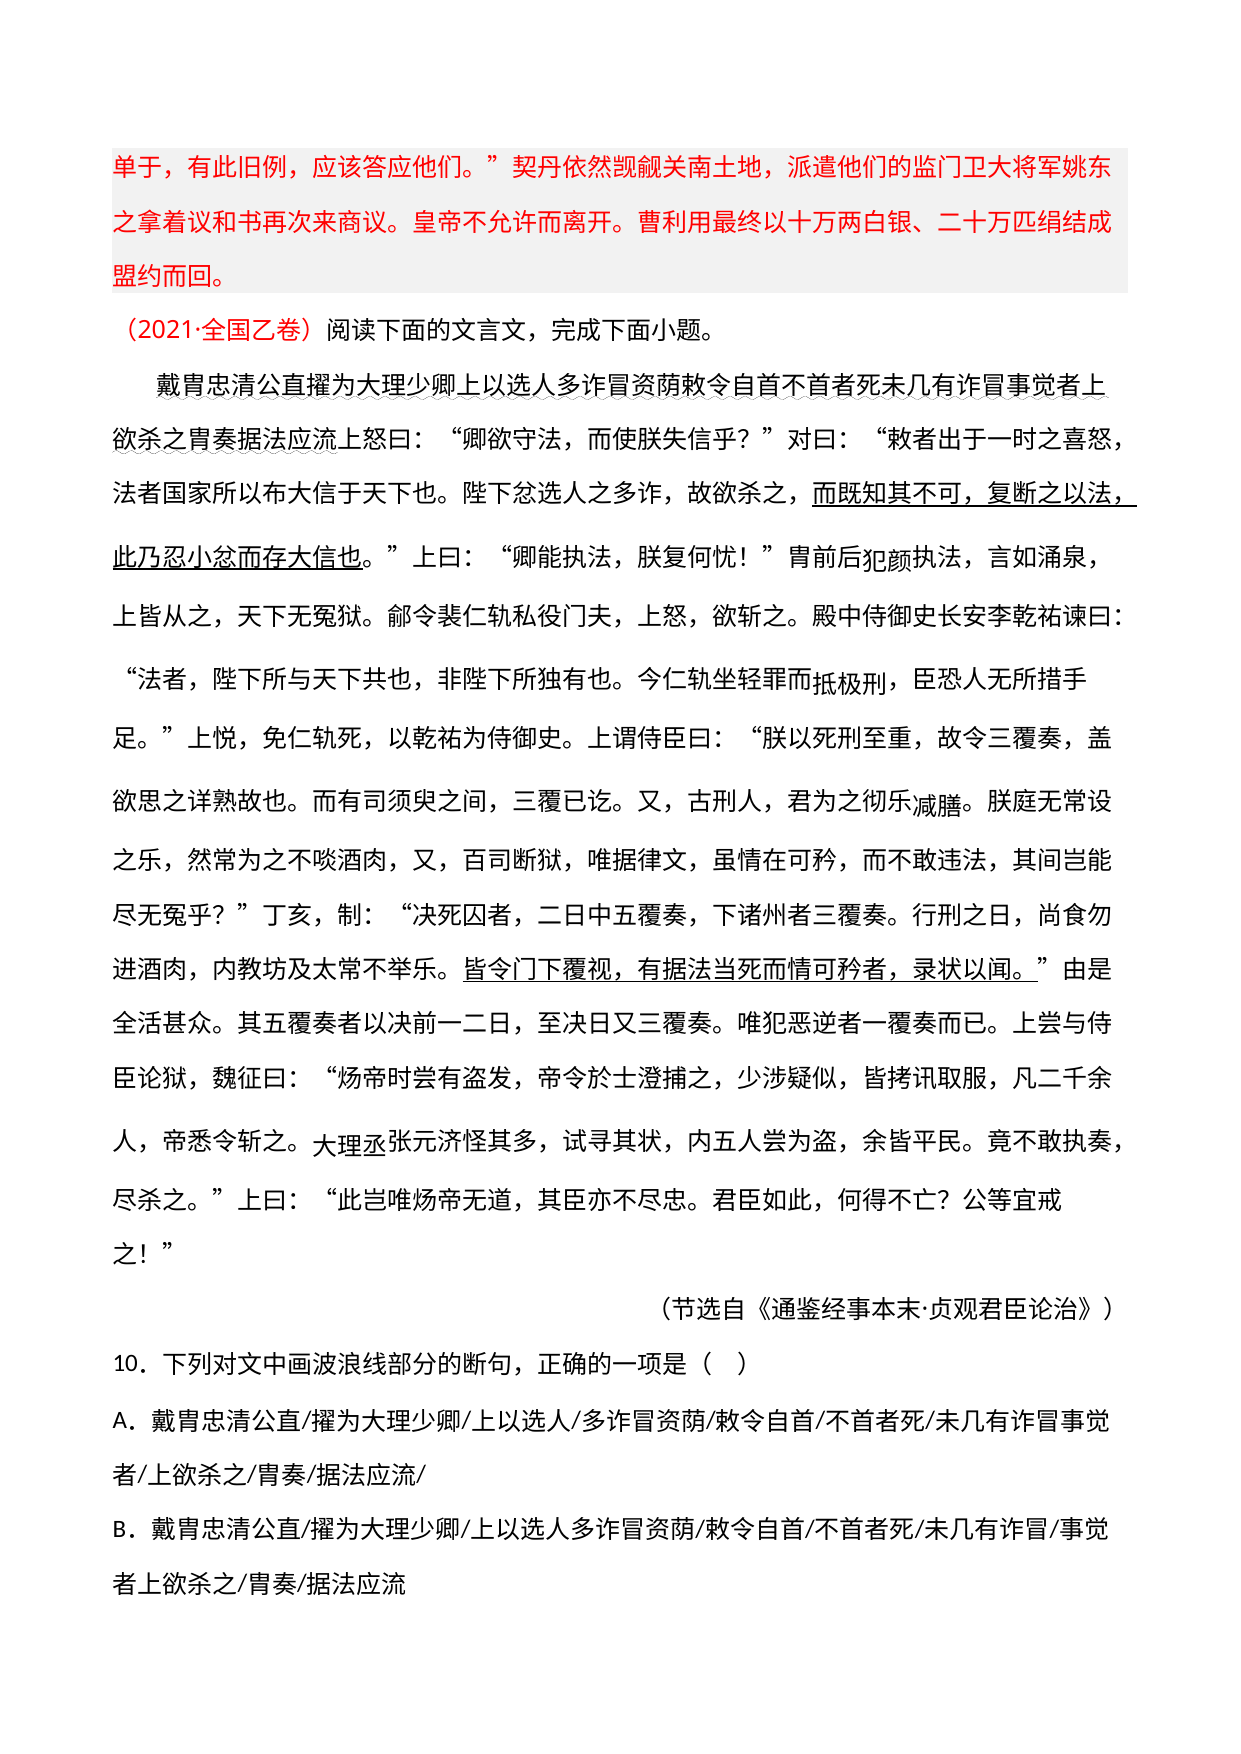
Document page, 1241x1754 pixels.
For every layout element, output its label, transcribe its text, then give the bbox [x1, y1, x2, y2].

text （2021·全国乙卷）阅读下面的文言文，完成下面小题。 [112, 311, 1128, 347]
text 戴胄忠清公直擢为大理少卿上以选人多诈冒资荫敕令自首不首者死未几有诈冒事觉者上欲杀之胄奏据法应流上怒曰：“卿欲守法，而使朕失信乎？”对曰：“敕者出于一时之喜怒，法者国家所以布大信于天下也。陛下忿选人之多诈，故欲杀之，而既知其不可，复断之以法，此乃忍小忿而存大信也。”上曰：“卿能执法，朕复何忧！”胄前后犯颜执法，言如涌泉，上皆从之，天下无冤狱。鄃令裴仁轨私役门夫，上怒，欲斩之。殿中侍御史长安李乾祐谏曰：“法者，陛下所与天下共也，非陛下所独有也。今仁轨坐轻罪而抵极刑，臣恐人无所措手足。”上悦，免仁轨死，以乾祐为侍御史。上谓侍臣曰：“朕以死刑至重，故令三覆奏，盖欲思之详熟故也。而有司须臾之间，三覆已讫。又，古刑人，君为之彻乐减膳。朕庭无常设之乐，然常为之不啖酒肉，又，百司断狱，唯据律文，虽情在可矜，而不敢违法，其间岂能尽无冤乎？”丁亥，制：“决死囚者，二日中五覆奏，下诸州者三覆奏。行刑之日，尚食勿进酒肉，内教坊及太常不举乐。皆令门下覆视，有据法当死而情可矜者，录状以闻。”由是全活甚众。其五覆奏者以决前一二日，至决日又三覆奏。唯犯恶逆者一覆奏而已。上尝与侍臣论狱，魏征曰：“炀帝时尝有盗发，帝令於士澄捕之，少涉疑似，皆拷讯取服，凡二千余人，帝悉令斩之。大理丞张元济怪其多，试寻其状，内五人尝为盗，余皆平民。竟不敢执奏，尽杀之。”上曰：“此岂唯炀帝无道，其臣亦不尽忠。君臣如此，何得不亡？公等宜戒之！” [112, 365, 1128, 1271]
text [112, 148, 1128, 293]
text B．戴胄忠清公直/擢为大理少卿/上以选人多诈冒资荫/敕令自首/不首者死/未几有诈冒/事觉者上欲杀之/胄奏/据法应流 [112, 1510, 1128, 1601]
text （节选自《通鉴经事本末·贞观君臣论治》） [112, 1289, 1128, 1326]
text 10．下列对文中画波浪线部分的断句，正确的一项是（ ） [112, 1344, 1128, 1382]
text A．戴胄忠清公直/擢为大理少卿/上以选人/多诈冒资荫/敕令自首/不首者死/未几有诈冒事觉者/上欲杀之/胄奏/据法应流/ [112, 1401, 1128, 1492]
